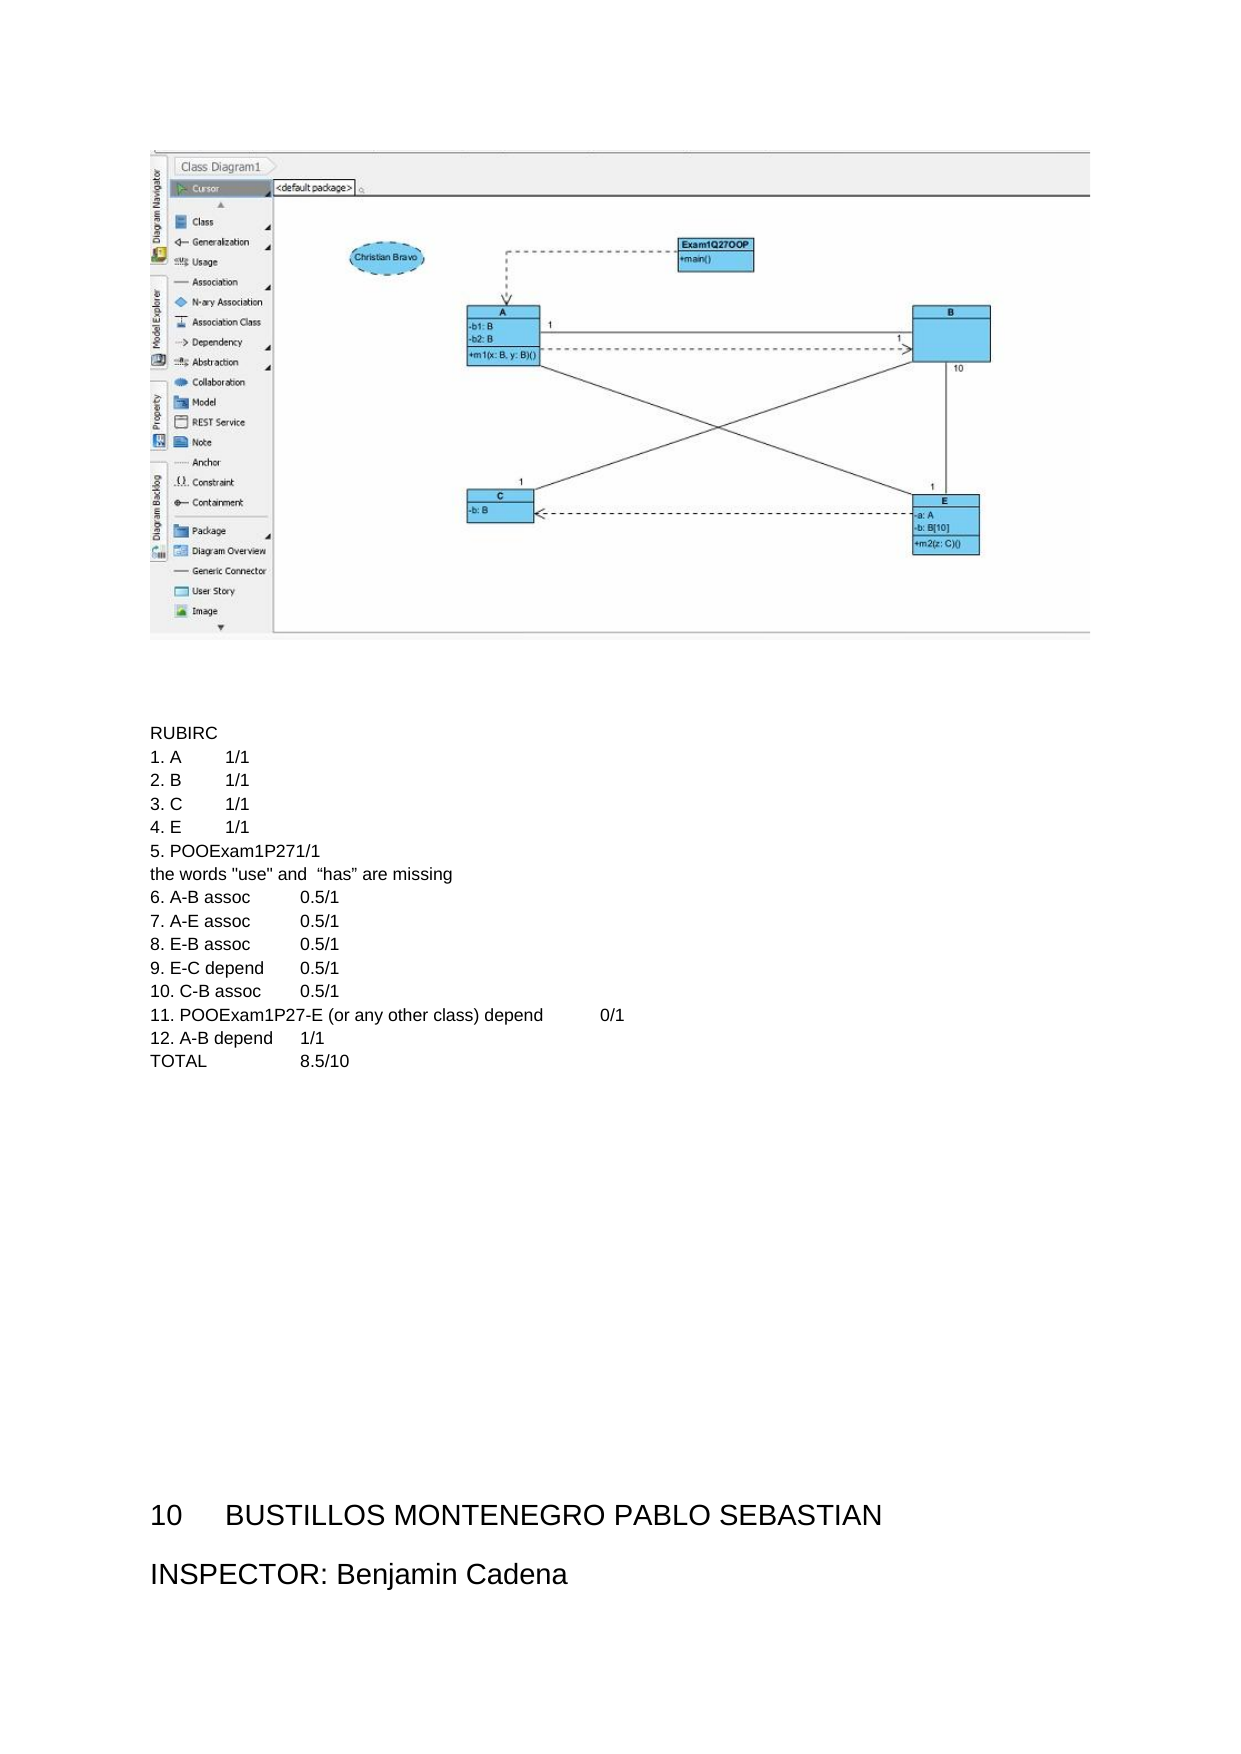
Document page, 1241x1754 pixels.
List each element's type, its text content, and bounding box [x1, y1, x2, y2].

text TOTAL 8.5/10 [150, 1051, 1090, 1072]
text INSPECTOR: Benjamin Cadena [150, 1557, 1090, 1590]
text 10. C-B assoc 0.5/1 [150, 981, 1090, 1001]
text 12. A-B depend 1/1 [150, 1028, 1090, 1048]
text 8. E-B assoc 0.5/1 [150, 934, 1090, 954]
text 4. E 1/1 [150, 817, 1090, 837]
text 1. A 1/1 [150, 747, 1090, 767]
text 2. B 1/1 [150, 770, 1090, 790]
text 7. A-E assoc 0.5/1 [150, 911, 1090, 931]
text RUBIRC [150, 723, 1090, 743]
text the words "use" and “has” are missing [150, 864, 1090, 884]
text 10 BUSTILLOS MONTENEGRO PABLO SEBASTIAN [150, 1498, 1090, 1532]
text 6. A-B assoc 0.5/1 [150, 887, 1090, 908]
picture [150, 150, 1091, 640]
text 5. POOExam1P271/1 [150, 840, 1090, 861]
text 3. C 1/1 [150, 793, 1090, 814]
text 11. POOExam1P27-E (or any other class) depend 0/1 [150, 1004, 1090, 1025]
text 9. E-C depend 0.5/1 [150, 957, 1090, 978]
